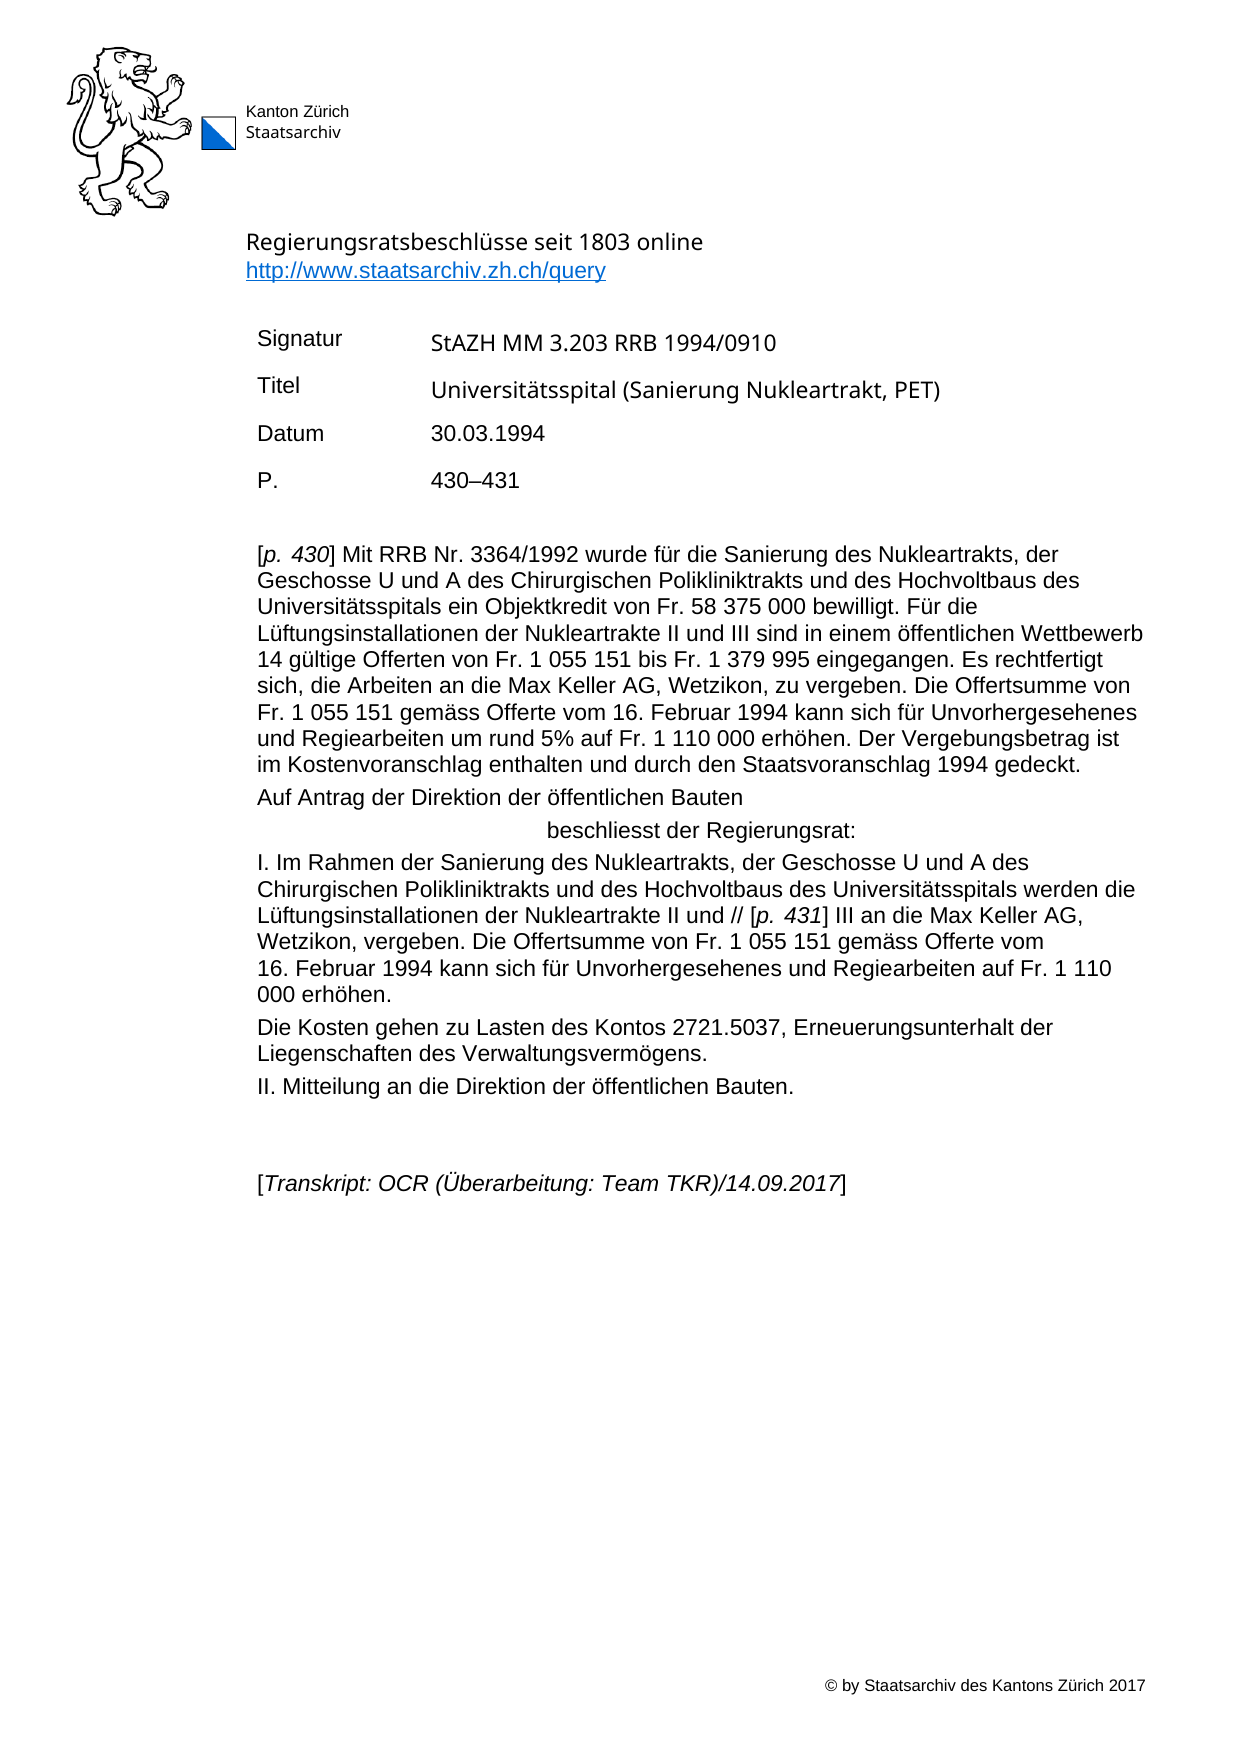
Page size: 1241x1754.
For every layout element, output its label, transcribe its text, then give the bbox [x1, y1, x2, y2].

text [Transkript: OCR (Überarbeitung: Team TKR)/14.09.2017] [257, 1170, 1146, 1197]
table_header StAZH MM 3.203 RRB 1994/0910 [419, 319, 1119, 366]
table_cell Datum [246, 414, 419, 461]
text Auf Antrag der Direktion der öffentlichen Bauten [257, 784, 1146, 810]
table_cell 430–431 [419, 461, 1119, 508]
table_cell Universitätsspital (Sanierung Nukleartrakt, PET) [419, 366, 1119, 413]
table_header Signatur [246, 319, 419, 366]
table_cell Titel [246, 366, 419, 413]
text Die Kosten gehen zu Lasten des Kontos 2721.5037, Erneuerungsunterhalt der Liegenschaften des Verwaltungsvermögens. [257, 1014, 1146, 1066]
text I. Im Rahmen der Sanierung des Nukleartrakts, der Geschosse U und A des Chirurgischen Polikliniktrakts und des Hochvoltbaus des Universitätsspitals werden die Lüftungsinstallationen der Nukleartrakte II und // [p. 431] III an die Max Keller AG, Wetzikon, vergeben. Die Offertsumme von Fr. 1 055 151 gemäss Offerte vom 16. Februar 1994 kann sich für Unvorhergesehenes und Regiearbeiten auf Fr. 1 110 000 erhöhen. [257, 849, 1146, 1007]
table_cell 30.03.1994 [419, 414, 1119, 461]
picture [200, 115, 237, 151]
table_cell P. [246, 461, 419, 508]
text [p. 430] Mit RRB Nr. 3364/1992 wurde für die Sanierung des Nukleartrakts, der Geschosse U und A des Chirurgischen Polikliniktrakts und des Hochvoltbaus des Universitätsspitals ein Objektkredit von Fr. 58 375 000 bewilligt. Für die Lüftungsinstallationen der Nukleartrakte II und III sind in einem öffentlichen Wettbewerb 14 gültige Offerten von Fr. 1 055 151 bis Fr. 1 379 995 eingegangen. Es rechtfertigt sich, die Arbeiten an die Max Keller AG, Wetzikon, zu vergeben. Die Offertsumme von Fr. 1 055 151 gemäss Offerte vom 16. Februar 1994 kann sich für Unvorhergesehenes und Regiearbeiten um rund 5% auf Fr. 1 110 000 erhöhen. Der Vergebungsbetrag ist im Kostenvoranschlag enthalten und durch den Staatsvoranschlag 1994 gedeckt. [257, 541, 1146, 778]
text II. Mitteilung an die Direktion der öffentlichen Bauten. [257, 1073, 1146, 1099]
text beschliesst der Regierungsrat: [257, 817, 1146, 843]
picture [59, 44, 196, 222]
